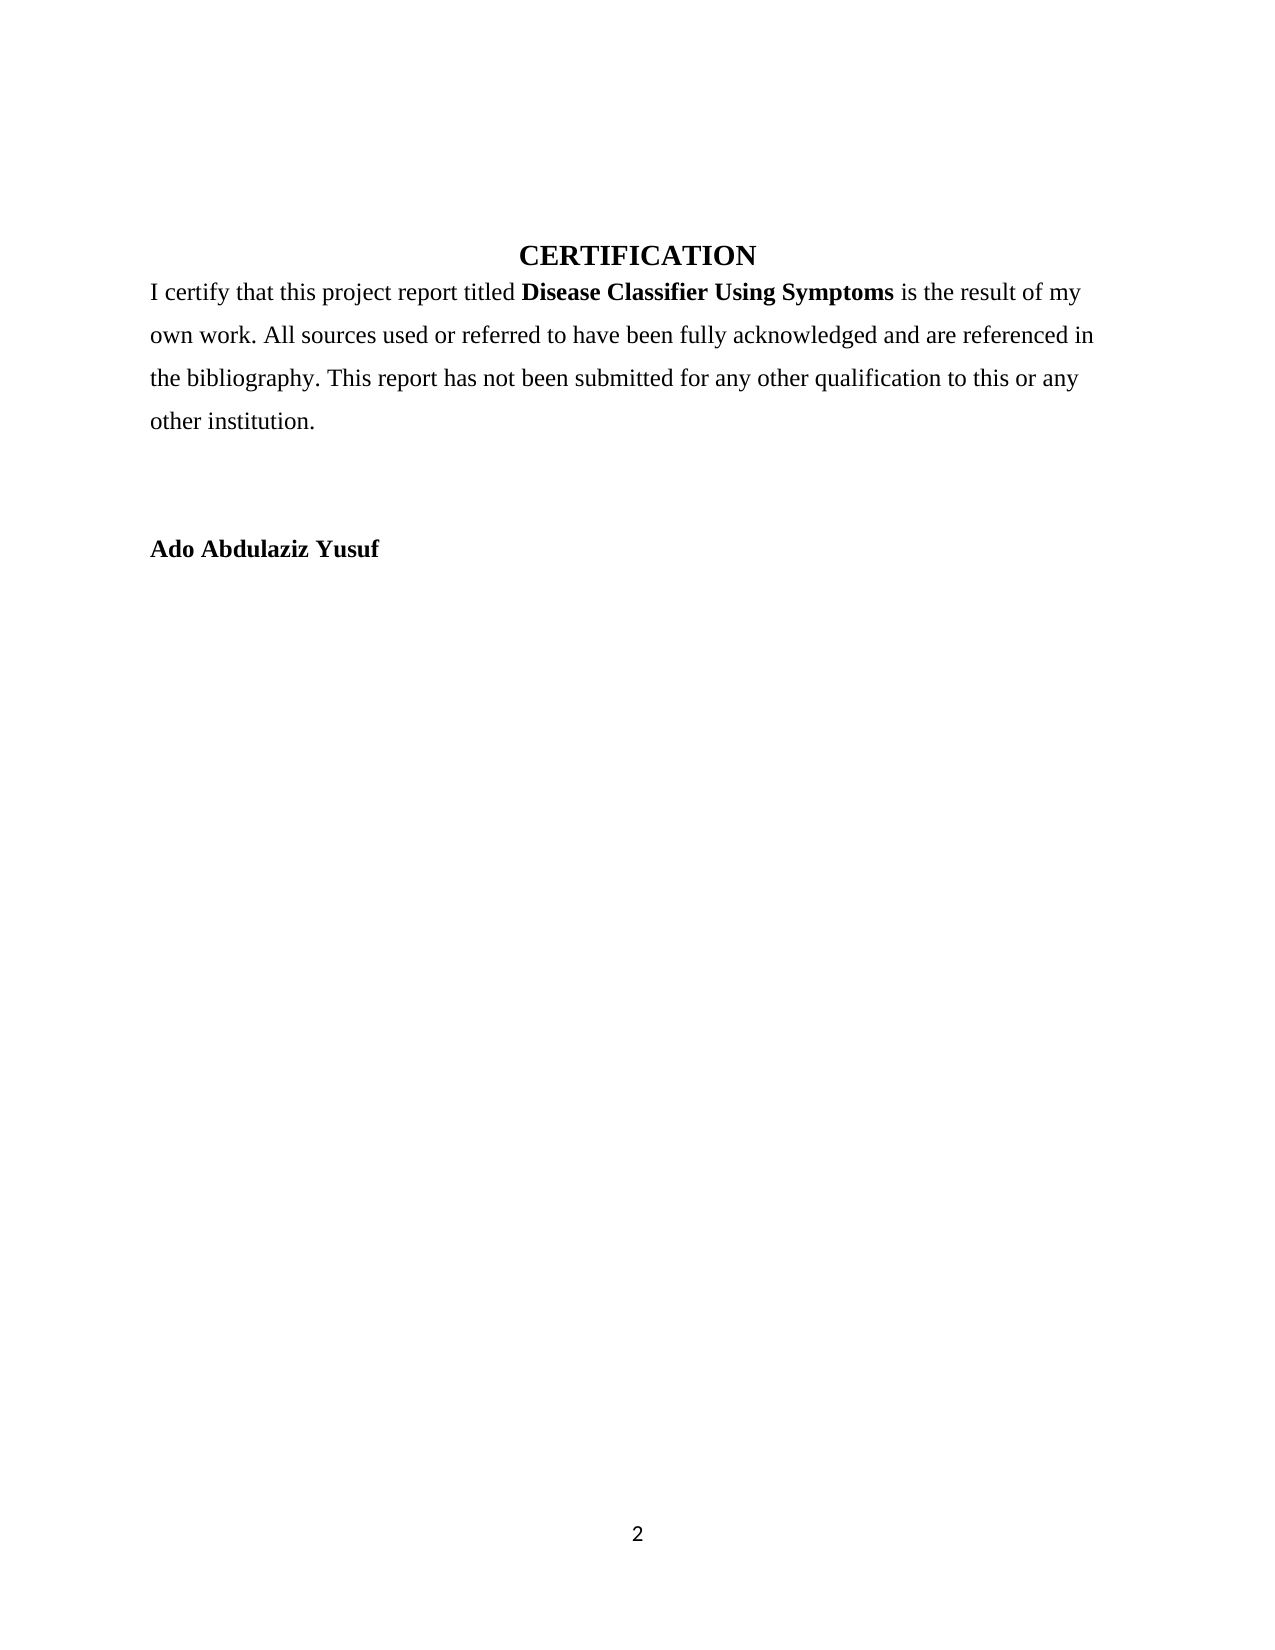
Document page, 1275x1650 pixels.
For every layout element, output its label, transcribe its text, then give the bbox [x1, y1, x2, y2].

text I certify that this project report titled Disease Classifier Using Symptoms is the result of my own work. All sources used or referred to have been fully acknowledged and are referenced in the bibliography. This report has not been submitted for any other qualification to this or any other institution. [150, 277, 1125, 435]
subtitle CERTIFICATION [150, 238, 1125, 272]
text Ado Abdulaziz Yusuf [150, 534, 1125, 563]
